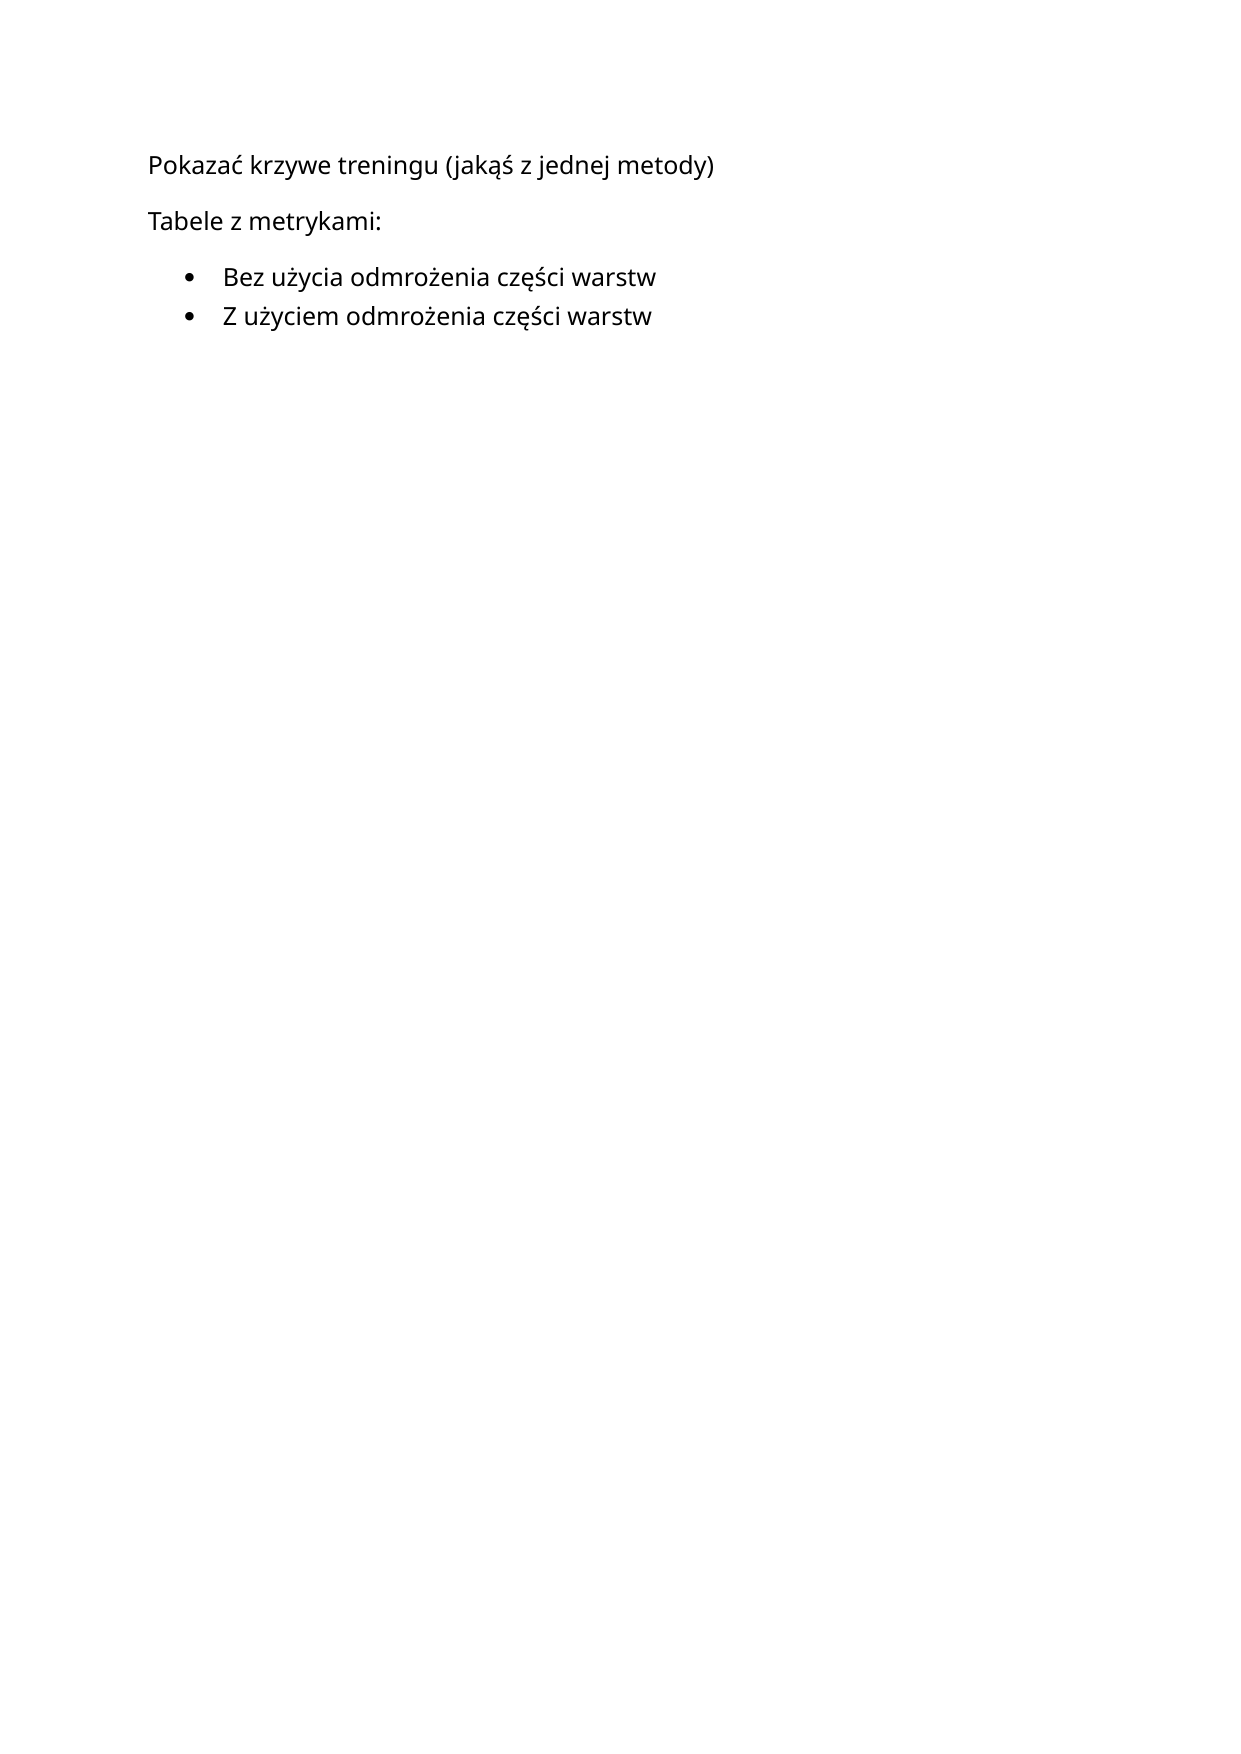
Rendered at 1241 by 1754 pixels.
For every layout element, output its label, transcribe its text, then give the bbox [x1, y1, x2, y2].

text Pokazać krzywe treningu (jakąś z jednej metody) [148, 148, 1093, 182]
text Tabele z metrykami: [148, 203, 1093, 237]
list Z użyciem odmrożenia części warstw [185, 298, 1093, 332]
list Bez użycia odmrożenia części warstw [185, 259, 1093, 293]
